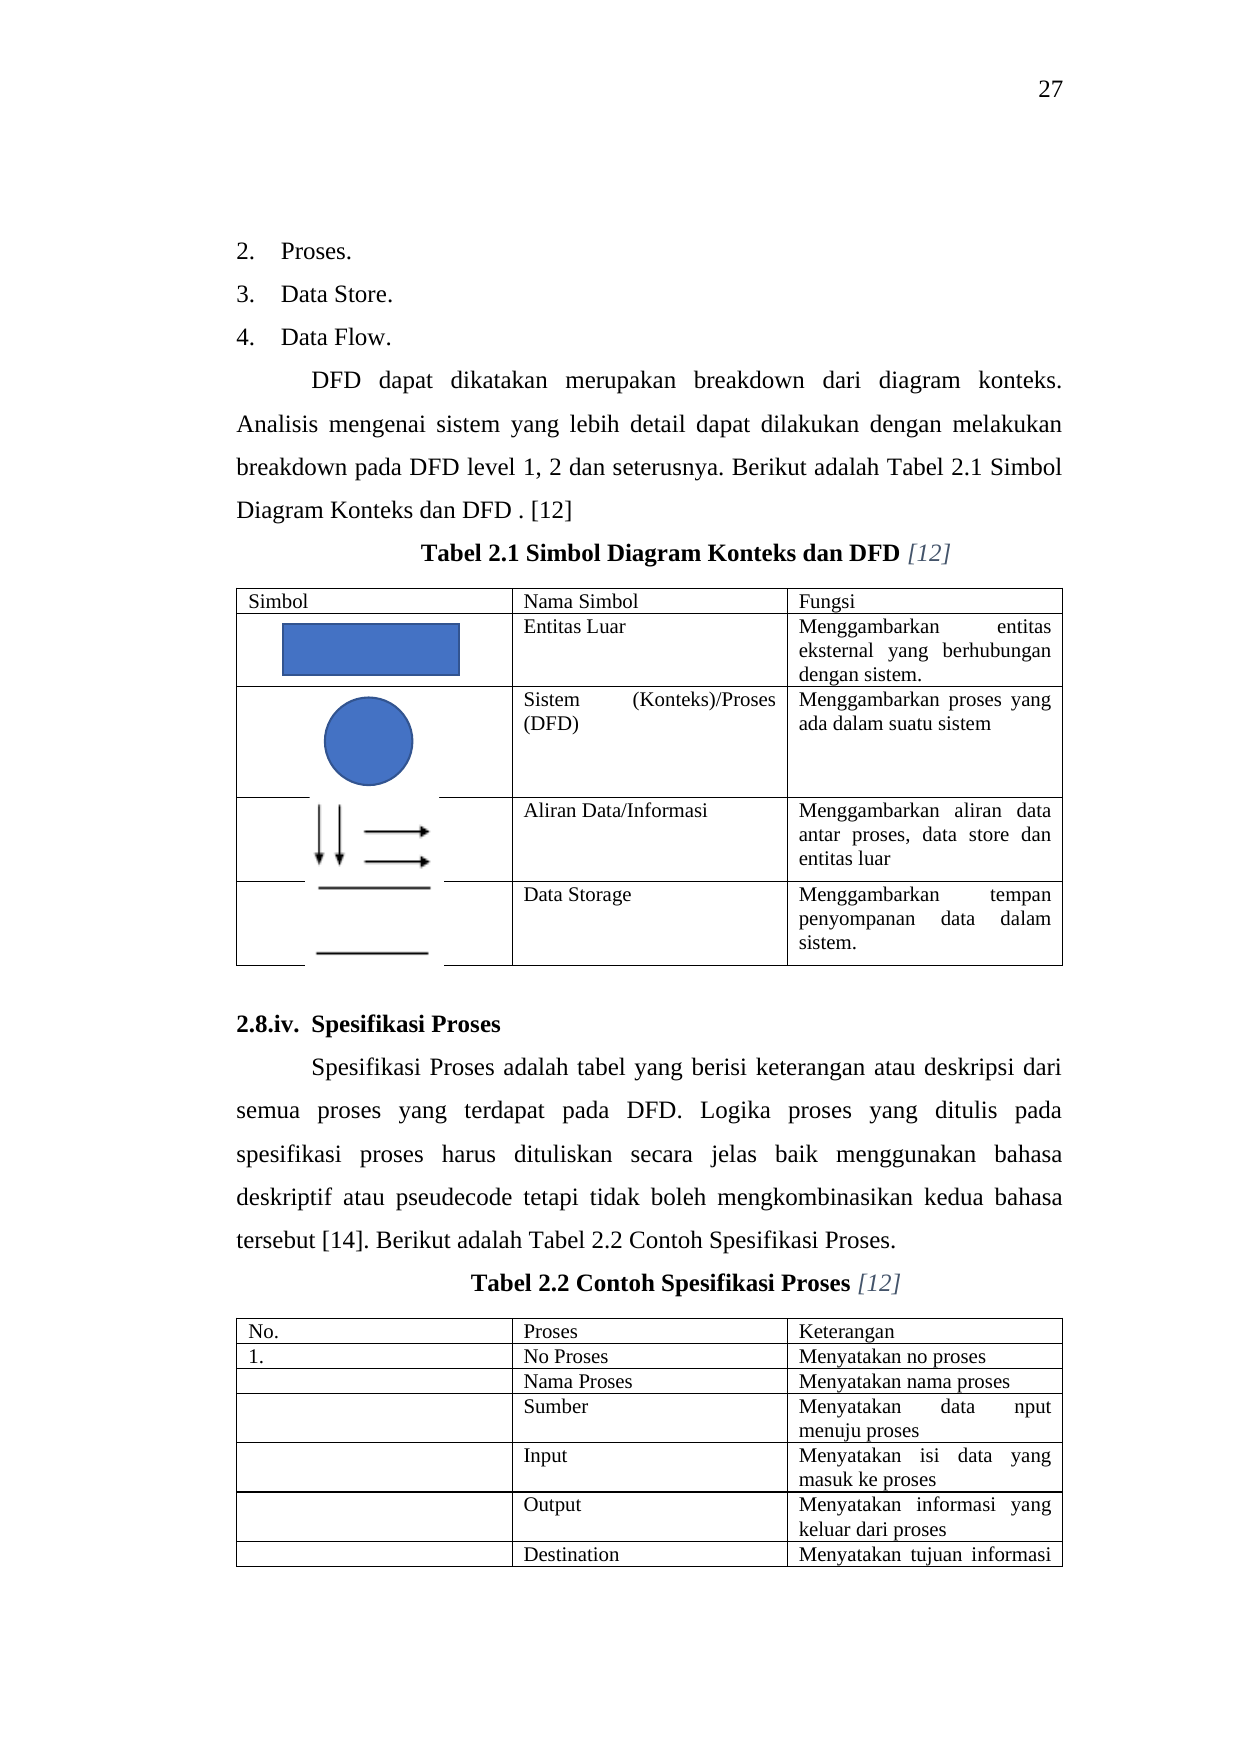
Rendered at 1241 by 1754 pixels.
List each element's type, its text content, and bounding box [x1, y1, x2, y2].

table_header Simbol [237, 589, 512, 613]
table_cell [237, 798, 309, 881]
table_cell Aliran Data/Informasi [513, 798, 787, 881]
table_header Fungsi [788, 589, 1062, 613]
text Tabel 2.2 Contoh Spesifikasi Proses [236, 1268, 1063, 1297]
table_cell [444, 882, 512, 965]
table_cell No Proses [513, 1344, 787, 1368]
table_cell Destination [513, 1542, 787, 1566]
list Data Store. [236, 279, 1063, 308]
table_cell Data Storage [513, 882, 787, 965]
text Spesifikasi Proses adalah tabel yang berisi keterangan atau deskripsi dari semua proses yang terdapat pada DFD. Logika proses yang ditulis pada spesifikasi proses harus dituliskan secara jelas baik menggunakan bahasa deskriptif atau pseudecode tetapi tidak boleh mengkombinasikan kedua bahasa tersebut [14]. Berikut adalah Tabel 2.2 Contoh Spesifikasi Proses. [236, 1052, 1063, 1254]
table_cell [237, 1369, 512, 1393]
table_cell [237, 882, 305, 965]
table_cell Sumber [513, 1394, 787, 1442]
table_cell 1. [237, 1344, 512, 1368]
table_cell Entitas Luar [513, 614, 787, 686]
table_cell Sistem (Konteks)/Proses (DFD) [513, 687, 787, 797]
list Data Flow. [236, 322, 1063, 351]
table_cell Menggambarkan tempan penyompanan data dalam sistem. [788, 882, 1062, 965]
table_cell Menyatakan informasi yang keluar dari proses [788, 1493, 1062, 1541]
text Tabel 2.1 Simbol Diagram Konteks dan DFD [236, 538, 1063, 567]
table_cell [237, 687, 512, 797]
table_cell Input [513, 1443, 787, 1491]
text DFD dapat dikatakan merupakan breakdown dari diagram konteks. Analisis mengenai sistem yang lebih detail dapat dilakukan dengan melakukan breakdown pada DFD level 1, 2 dan seterusnya. Berikut adalah Tabel 2.1 Simbol Diagram Konteks dan DFD . [236, 366, 1063, 524]
table_cell [237, 1493, 512, 1541]
table_cell Menyatakan isi data yang masuk ke proses [788, 1443, 1062, 1491]
table_cell [237, 1443, 512, 1491]
table_cell [237, 614, 512, 686]
table_header Proses [513, 1319, 787, 1343]
table_cell Output [513, 1493, 787, 1541]
table_cell [440, 798, 512, 881]
table_cell Menyatakan no proses [788, 1344, 1062, 1368]
table_header Nama Simbol [513, 589, 787, 613]
table_cell Menggambarkan proses yang ada dalam suatu sistem [788, 687, 1062, 797]
table_cell [237, 1542, 512, 1566]
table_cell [788, 1542, 1062, 1566]
table_cell Menggambarkan entitas eksternal yang berhubungan dengan sistem. [788, 614, 1062, 686]
picture [305, 797, 444, 966]
list Proses. [236, 236, 1063, 265]
subtitle Spesifikasi Proses [236, 1009, 1063, 1038]
table_header Keterangan [788, 1319, 1062, 1343]
table_cell Menyatakan data nput menuju proses [788, 1394, 1062, 1442]
table_cell Nama Proses [513, 1369, 787, 1393]
table_cell Menyatakan nama proses [788, 1369, 1062, 1393]
table_header No. [237, 1319, 512, 1343]
table_cell Menggambarkan aliran data antar proses, data store dan entitas luar [788, 798, 1062, 881]
table_cell [237, 1394, 512, 1442]
